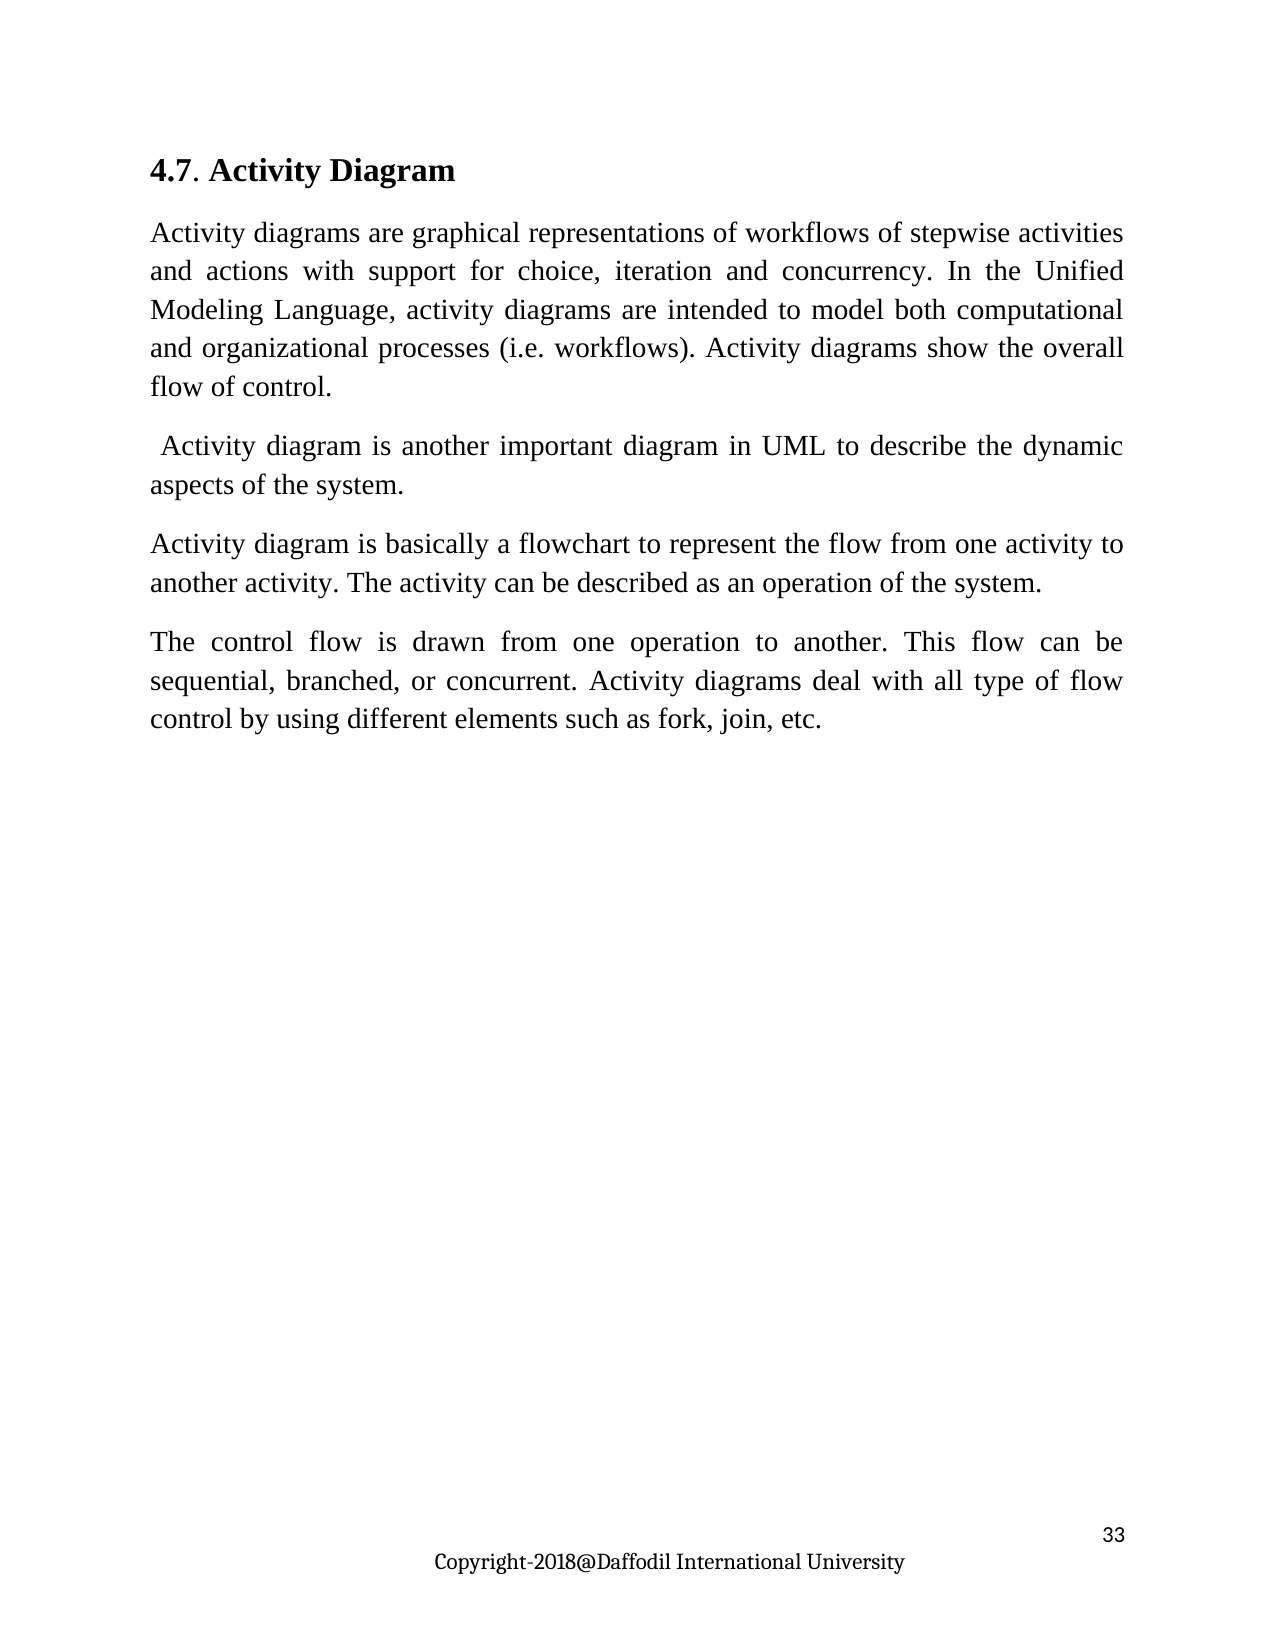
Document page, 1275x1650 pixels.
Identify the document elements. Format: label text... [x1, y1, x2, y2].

text Activity diagram is basically a flowchart to represent the flow from one activity to another activity. The activity can be described as an operation of the system. [150, 526, 1125, 598]
text Activity diagrams are graphical representations of workflows of stepwise activities and actions with support for choice, iteration and concurrency. In the Unified Modeling Language, activity diagrams are intended to model both computational and organizational processes (i.e. workflows). Activity diagrams show the overall flow of control. [150, 215, 1125, 403]
text The control flow is drawn from one operation to another. This flow can be sequential, branched, or concurrent. Activity diagrams deal with all type of flow control by using different elements such as fork, join, etc. [150, 624, 1125, 735]
text 4.7. Activity Diagram [150, 150, 1125, 188]
text Activity diagram is another important diagram in UML to describe the dynamic aspects of the system. [150, 428, 1125, 501]
